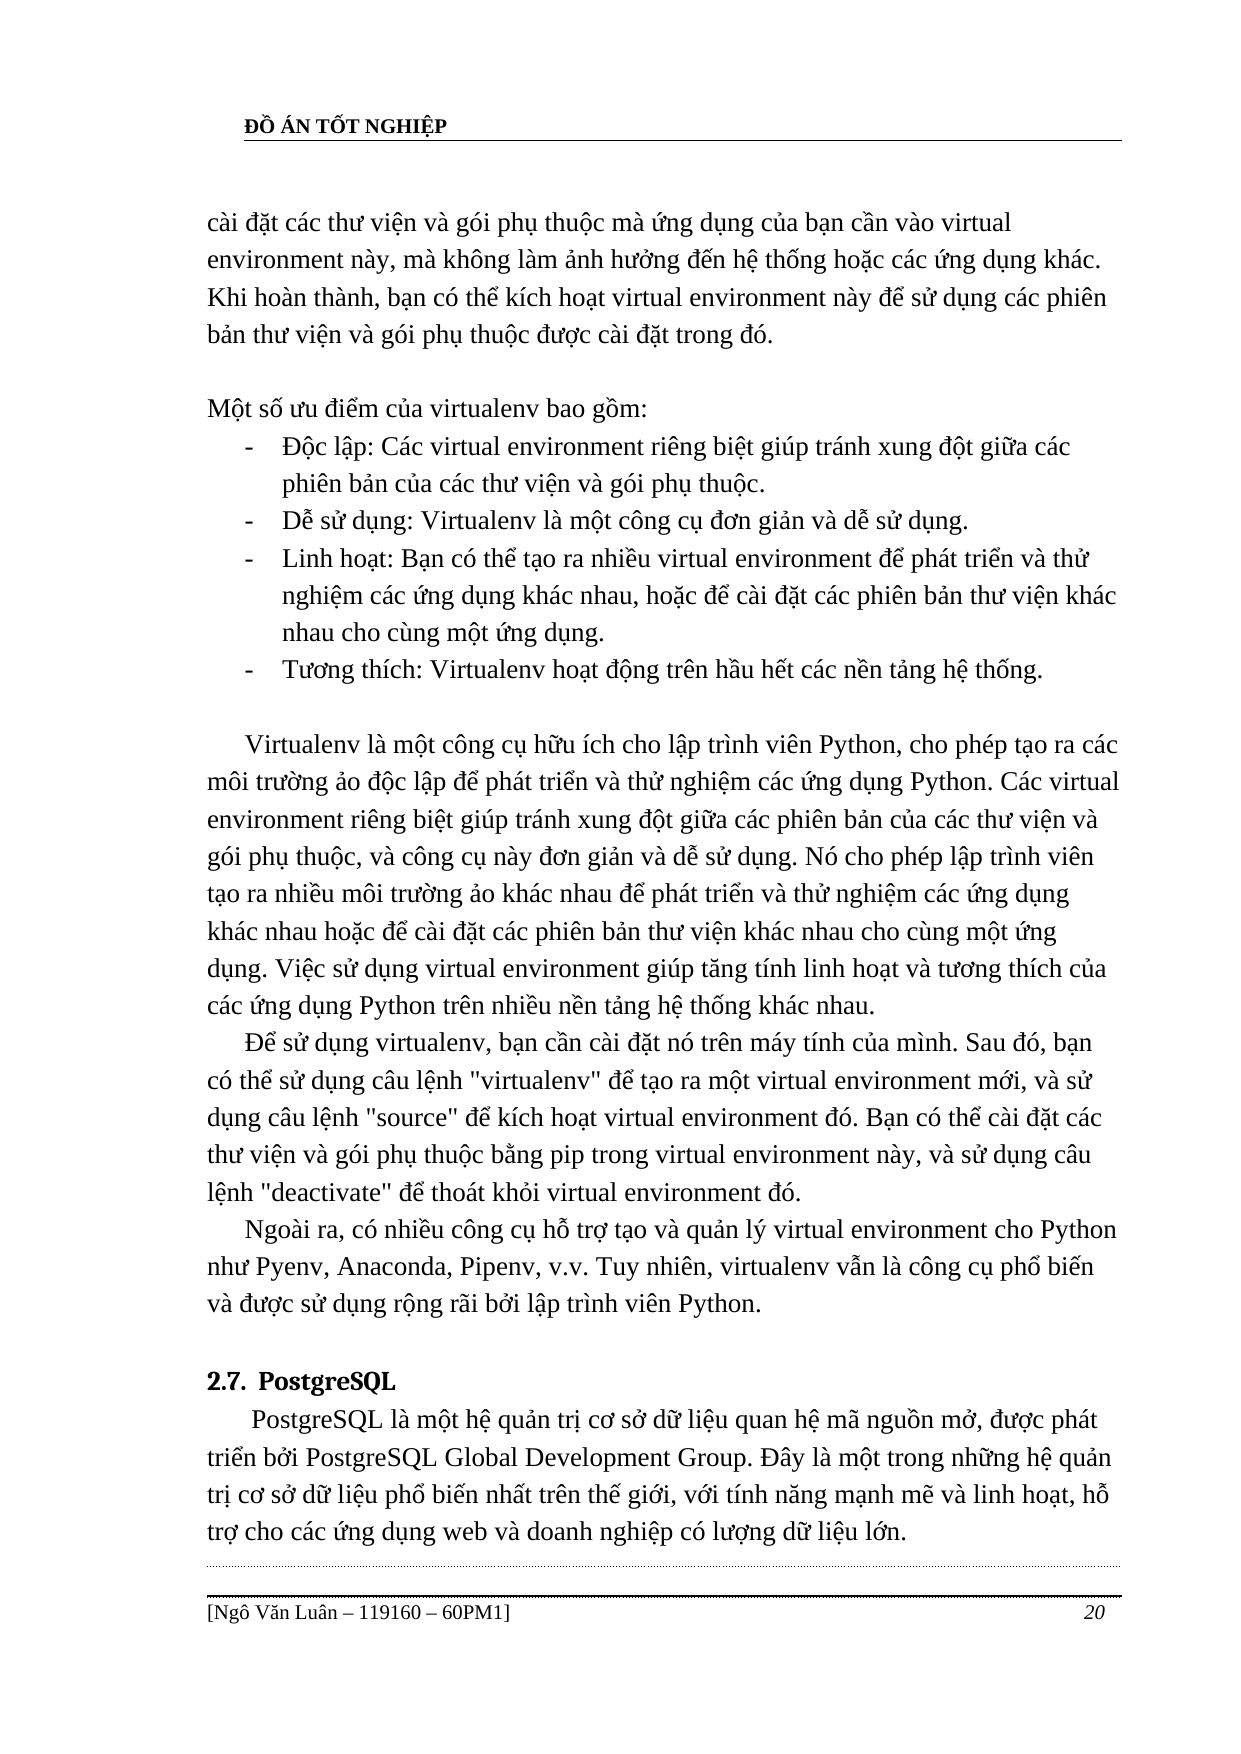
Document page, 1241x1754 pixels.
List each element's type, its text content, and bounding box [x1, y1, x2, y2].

list Dễ sử dụng: Virtualenv là một công cụ đơn giản và dễ sử dụng. [244, 504, 1122, 536]
text Virtualenv là một công cụ hữu ích cho lập trình viên Python, cho phép tạo ra các môi trường ảo độc lập để phát triển và thử nghiệm các ứng dụng Python. Các virtual environment riêng biệt giúp tránh xung đột giữa các phiên bản của các thư viện và gói phụ thuộc, và công cụ này đơn giản và dễ sử dụng. Nó cho phép lập trình viên tạo ra nhiều môi trường ảo khác nhau để phát triển và thử nghiệm các ứng dụng khác nhau hoặc để cài đặt các phiên bản thư viện khác nhau cho cùng một ứng dụng. Việc sử dụng virtual environment giúp tăng tính linh hoạt và tương thích của các ứng dụng Python trên nhiều nền tảng hệ thống khác nhau. [207, 728, 1122, 1020]
text PostgreSQL là một hệ quản trị cơ sở dữ liệu quan hệ mã nguồn mở, được phát triển bởi PostgreSQL Global Development Group. Đây là một trong những hệ quản trị cơ sở dữ liệu phổ biến nhất trên thế giới, với tính năng mạnh mẽ và linh hoạt, hỗ trợ cho các ứng dụng web và doanh nghiệp có lượng dữ liệu lớn. [207, 1404, 1122, 1547]
text Ngoài ra, có nhiều công cụ hỗ trợ tạo và quản lý virtual environment cho Python như Pyenv, Anaconda, Pipenv, v.v. Tuy nhiên, virtualenv vẫn là công cụ phổ biến và được sử dụng rộng rãi bởi lập trình viên Python. [207, 1213, 1122, 1319]
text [207, 206, 1122, 349]
list Linh hoạt: Bạn có thể tạo ra nhiều virtual environment để phát triển và thử nghiệm các ứng dụng khác nhau, hoặc để cài đặt các phiên bản thư viện khác nhau cho cùng một ứng dụng. [244, 542, 1122, 647]
text Để sử dụng virtualenv, bạn cần cài đặt nó trên máy tính của mình. Sau đó, bạn có thể sử dụng câu lệnh "virtualenv" để tạo ra một virtual environment mới, và sử dụng câu lệnh "source" để kích hoạt virtual environment đó. Bạn có thể cài đặt các thư viện và gói phụ thuộc bằng pip trong virtual environment này, và sử dụng câu lệnh "deactivate" để thoát khỏi virtual environment đó. [207, 1027, 1122, 1207]
subtitle 2.7. PostgreSQL [207, 1366, 1122, 1397]
list Tương thích: Virtualenv hoạt động trên hầu hết các nền tảng hệ thống. [244, 654, 1122, 685]
text Một số ưu điểm của virtualenv bao gồm: [207, 393, 1122, 424]
list Độc lập: Các virtual environment riêng biệt giúp tránh xung đột giữa các phiên bản của các thư viện và gói phụ thuộc. [244, 430, 1122, 498]
